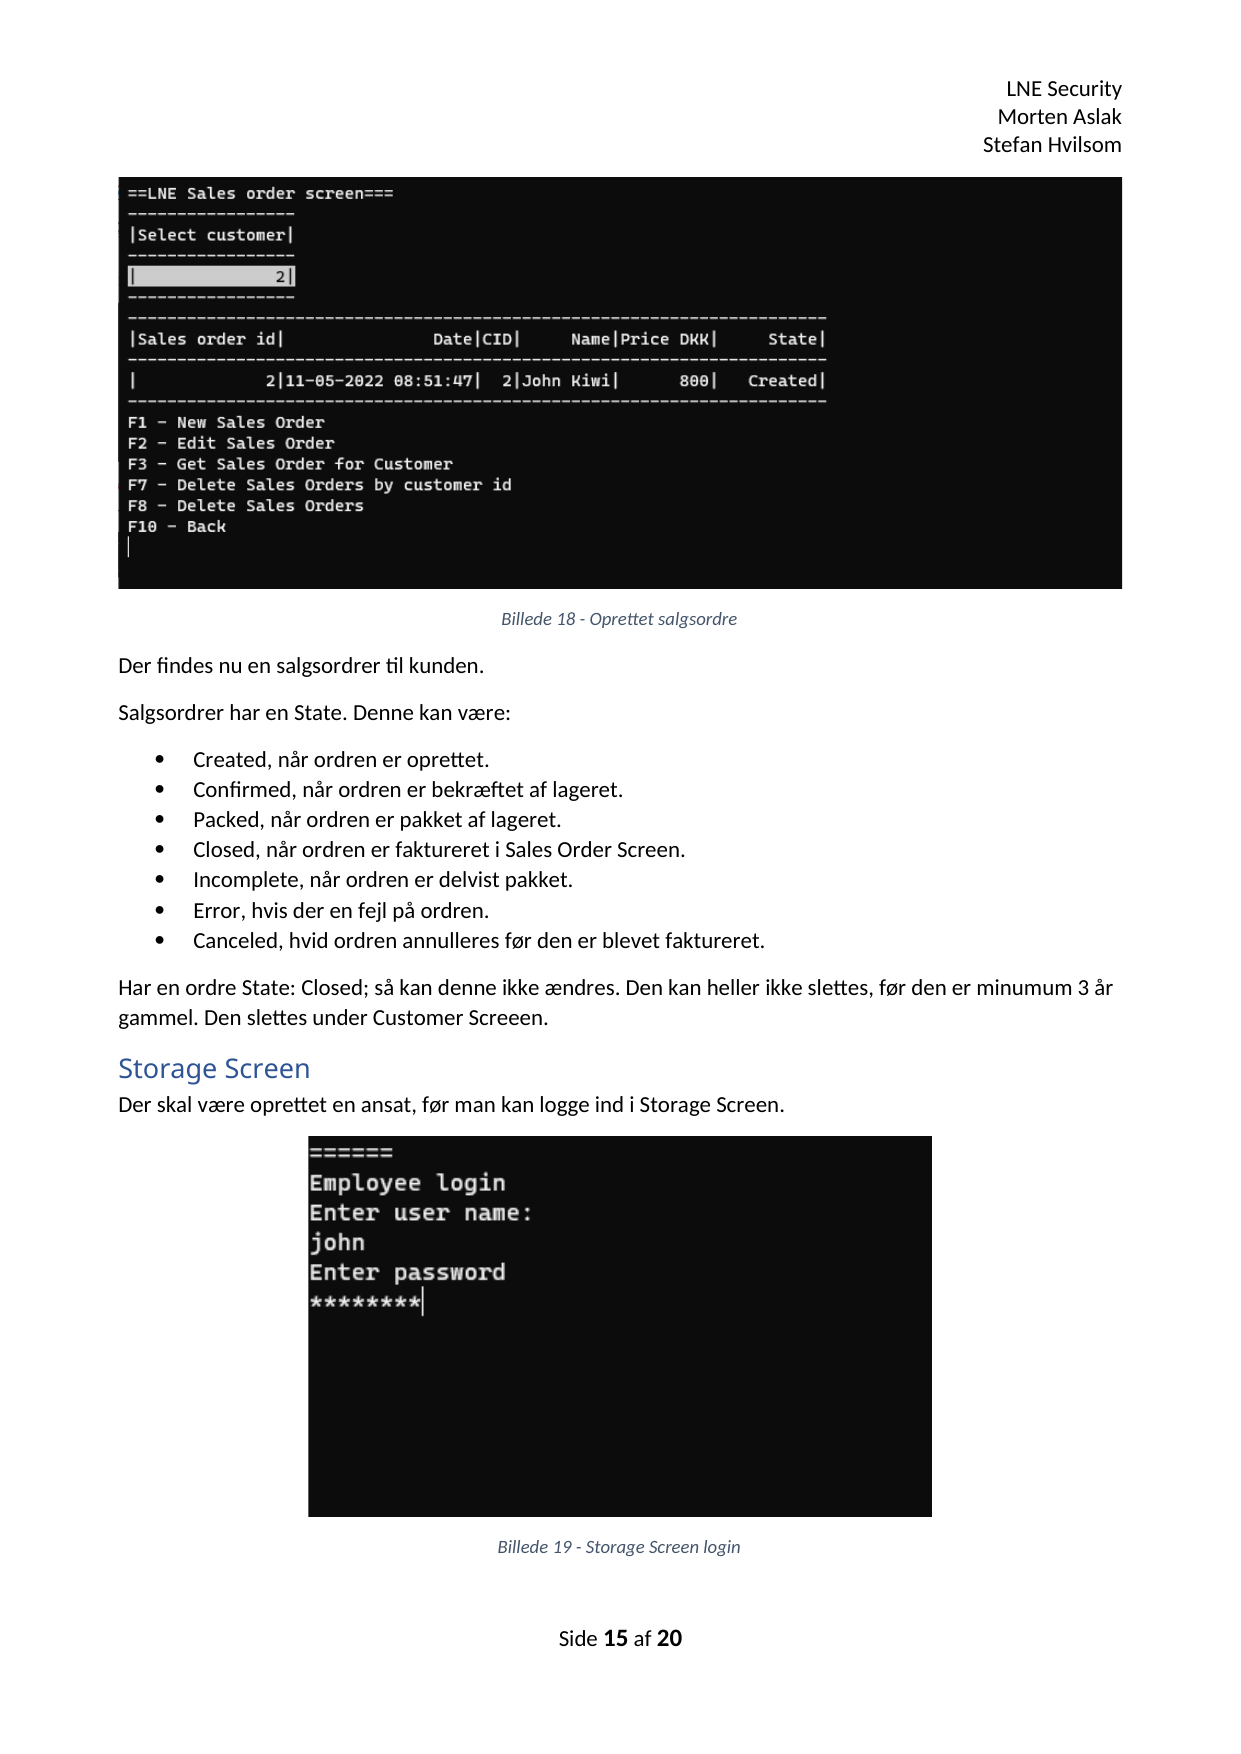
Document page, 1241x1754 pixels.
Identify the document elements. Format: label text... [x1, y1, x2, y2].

text Salgsordrer har en State. Denne kan være: [118, 698, 1122, 726]
list Incomplete, når ordren er delvist pakket. [156, 866, 1122, 893]
text Har en ordre State: Closed; så kan denne ikke ændres. Den kan heller ikke slettes, før den er minumum 3 år gammel. Den slettes under Customer Screeen. [118, 973, 1122, 1031]
text Der findes nu en salgsordrer til kunden. [118, 651, 1122, 679]
list Confirmed, når ordren er bekræftet af lageret. [156, 775, 1122, 803]
list Closed, når ordren er faktureret i Sales Order Screen. [156, 835, 1122, 863]
list Canceled, hvid ordren annulleres før den er blevet faktureret. [156, 926, 1122, 954]
picture [118, 177, 1123, 589]
list Packed, når ordren er pakket af lageret. [156, 805, 1122, 833]
subtitle Storage Screen [118, 1050, 1122, 1087]
list Error, hvis der en fejl på ordren. [156, 896, 1122, 924]
list Created, når ordren er oprettet. [156, 745, 1122, 773]
text Der skal være oprettet en ansat, før man kan logge ind i Storage Screen. [118, 1090, 1122, 1118]
picture [308, 1136, 932, 1517]
